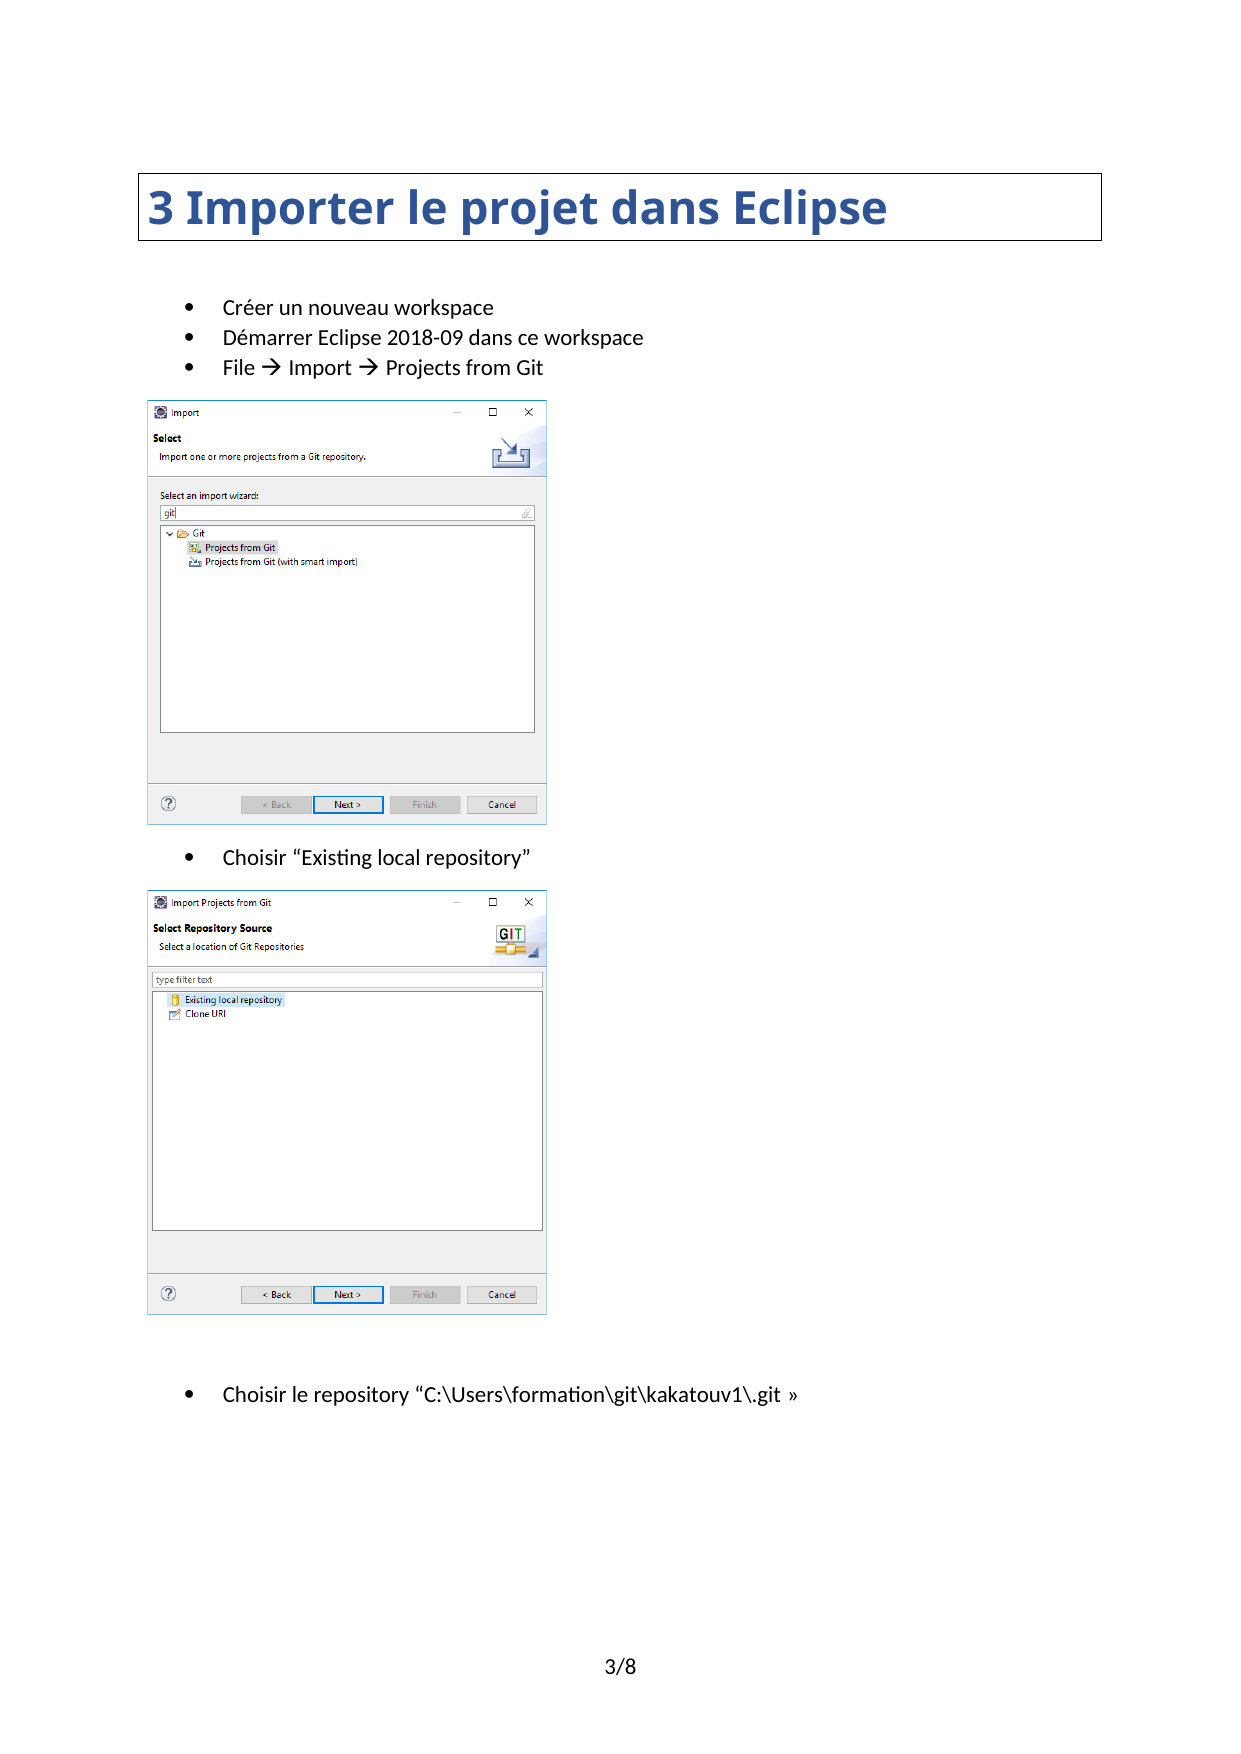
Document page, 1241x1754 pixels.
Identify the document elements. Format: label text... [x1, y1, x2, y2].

list Choisir “Existing local repository” [185, 843, 1093, 871]
picture [147, 890, 547, 1315]
picture [147, 400, 547, 825]
list File Import Projects from Git [185, 353, 1093, 381]
list Choisir le repository “C:\Users\formation\git\kakatouv1\.git » [185, 1380, 1093, 1408]
subtitle Importer le projet dans Eclipse [139, 174, 1101, 240]
list Démarrer Eclipse 2018-09 dans ce workspace [185, 323, 1093, 351]
list Créer un nouveau workspace [185, 293, 1093, 321]
